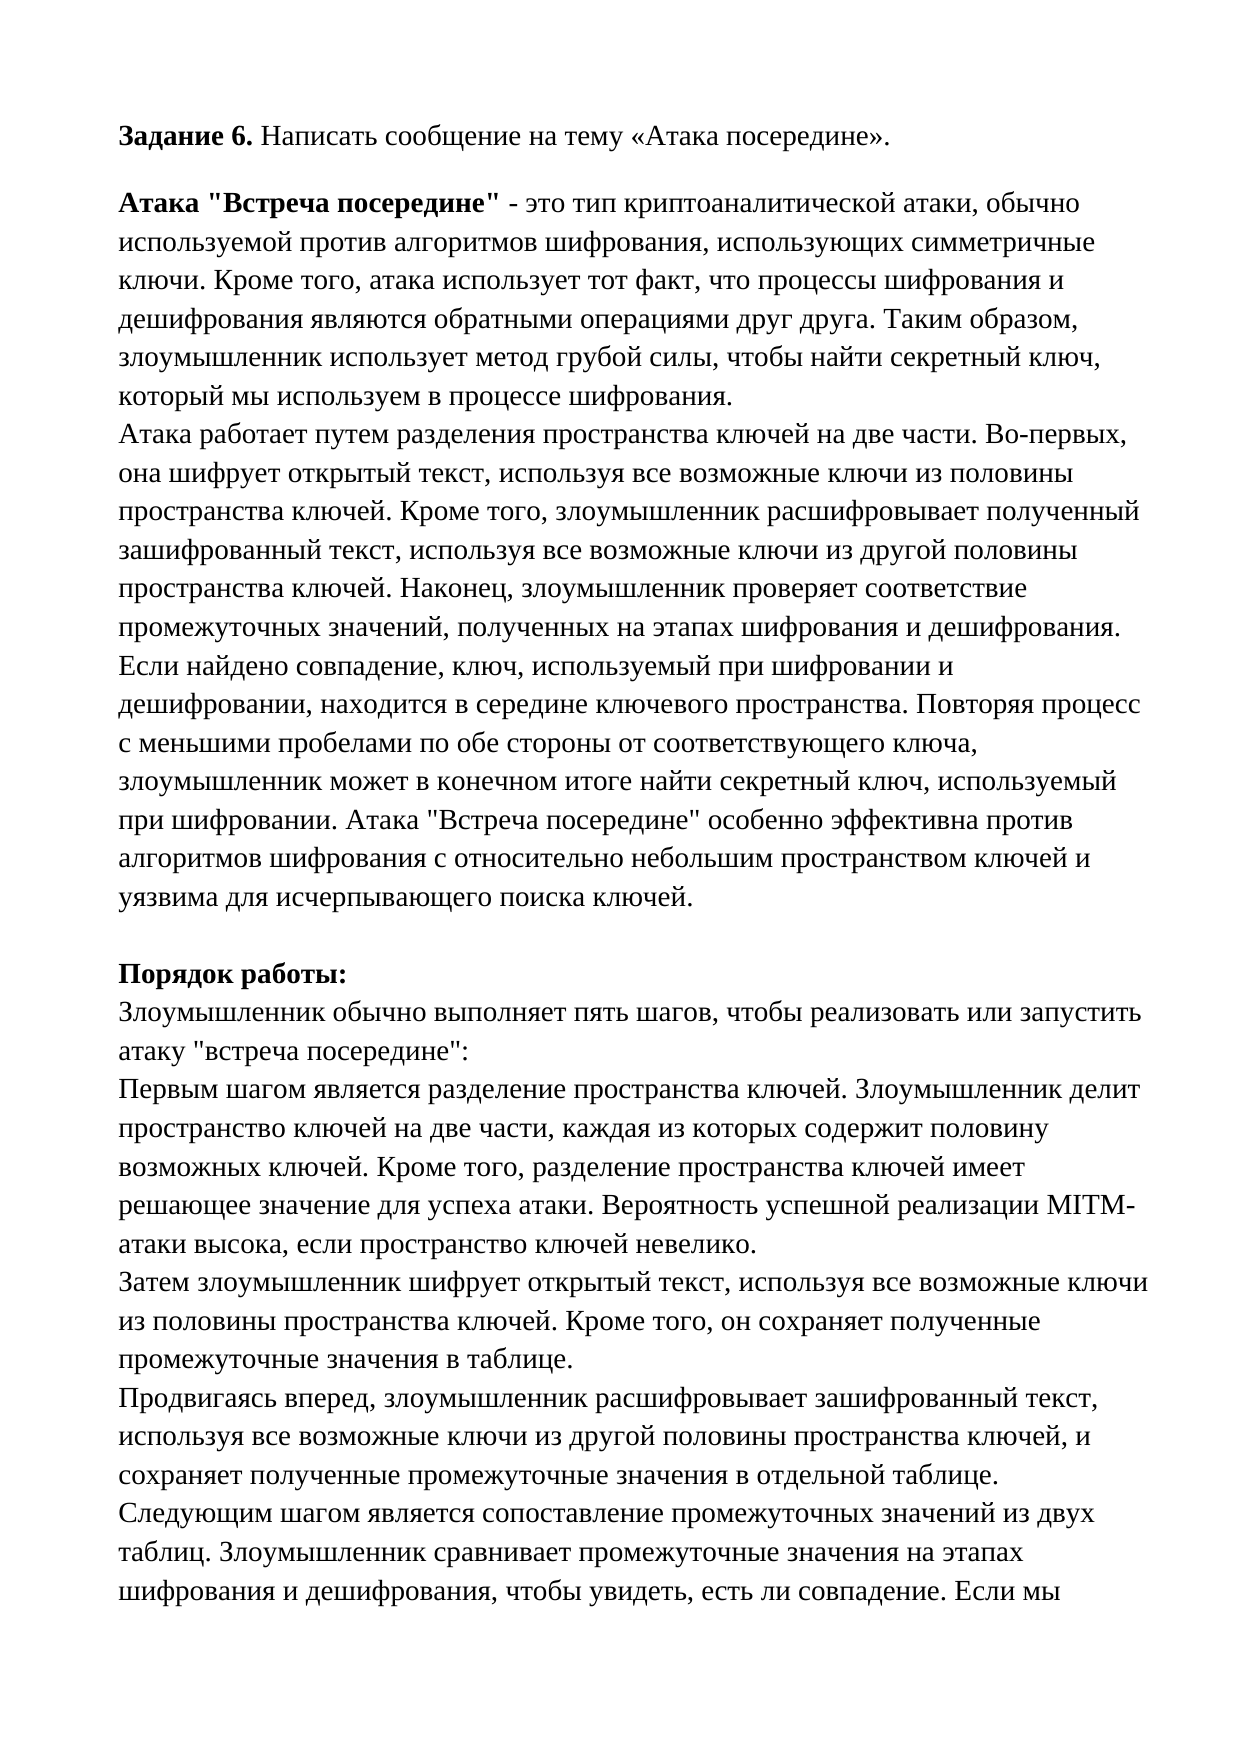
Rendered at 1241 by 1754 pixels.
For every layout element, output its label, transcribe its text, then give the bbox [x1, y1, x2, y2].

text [118, 1496, 1152, 1606]
text Если найдено совпадение, ключ, используемый при шифровании и дешифровании, находится в середине ключевого пространства. Повторяя процесс с меньшими пробелами по обе стороны от соответствующего ключа, злоумышленник может в конечном итоге найти секретный ключ, используемый при шифровании. Атака "Встреча посередине" особенно эффективна против алгоритмов шифрования с относительно небольшим пространством ключей и уязвима для исчерпывающего поиска ключей. [118, 648, 1152, 912]
subtitle Задание 6. Написать сообщение на тему «Атака посередине». [118, 118, 1152, 152]
text Атака работает путем разделения пространства ключей на две части. Во-первых, она шифрует открытый текст, используя все возможные ключи из половины пространства ключей. Кроме того, злоумышленник расшифровывает полученный зашифрованный текст, используя все возможные ключи из другой половины пространства ключей. Наконец, злоумышленник проверяет соответствие промежуточных значений, полученных на этапах шифрования и дешифрования. [118, 416, 1152, 643]
text Порядок работы: [118, 956, 1152, 989]
text Затем злоумышленник шифрует открытый текст, используя все возможные ключи из половины пространства ключей. Кроме того, он сохраняет полученные промежуточные значения в таблице. [118, 1264, 1152, 1375]
text Атака "Встреча посередине" - это тип криптоаналитической атаки, обычно используемой против алгоритмов шифрования, использующих симметричные ключи. Кроме того, атака использует тот факт, что процессы шифрования и дешифрования являются обратными операциями друг друга. Таким образом, злоумышленник использует метод грубой силы, чтобы найти секретный ключ, который мы используем в процессе шифрования. [118, 185, 1152, 411]
text Первым шагом является разделение пространства ключей. Злоумышленник делит пространство ключей на две части, каждая из которых содержит половину возможных ключей. Кроме того, разделение пространства ключей имеет решающее значение для успеха атаки. Вероятность успешной реализации MITM-атаки высока, если пространство ключей невелико. [118, 1072, 1152, 1259]
text Злоумышленник обычно выполняет пять шагов, чтобы реализовать или запустить атаку "встреча посередине": [118, 994, 1152, 1067]
text Продвигаясь вперед, злоумышленник расшифровывает зашифрованный текст, используя все возможные ключи из другой половины пространства ключей, и сохраняет полученные промежуточные значения в отдельной таблице. [118, 1380, 1152, 1491]
